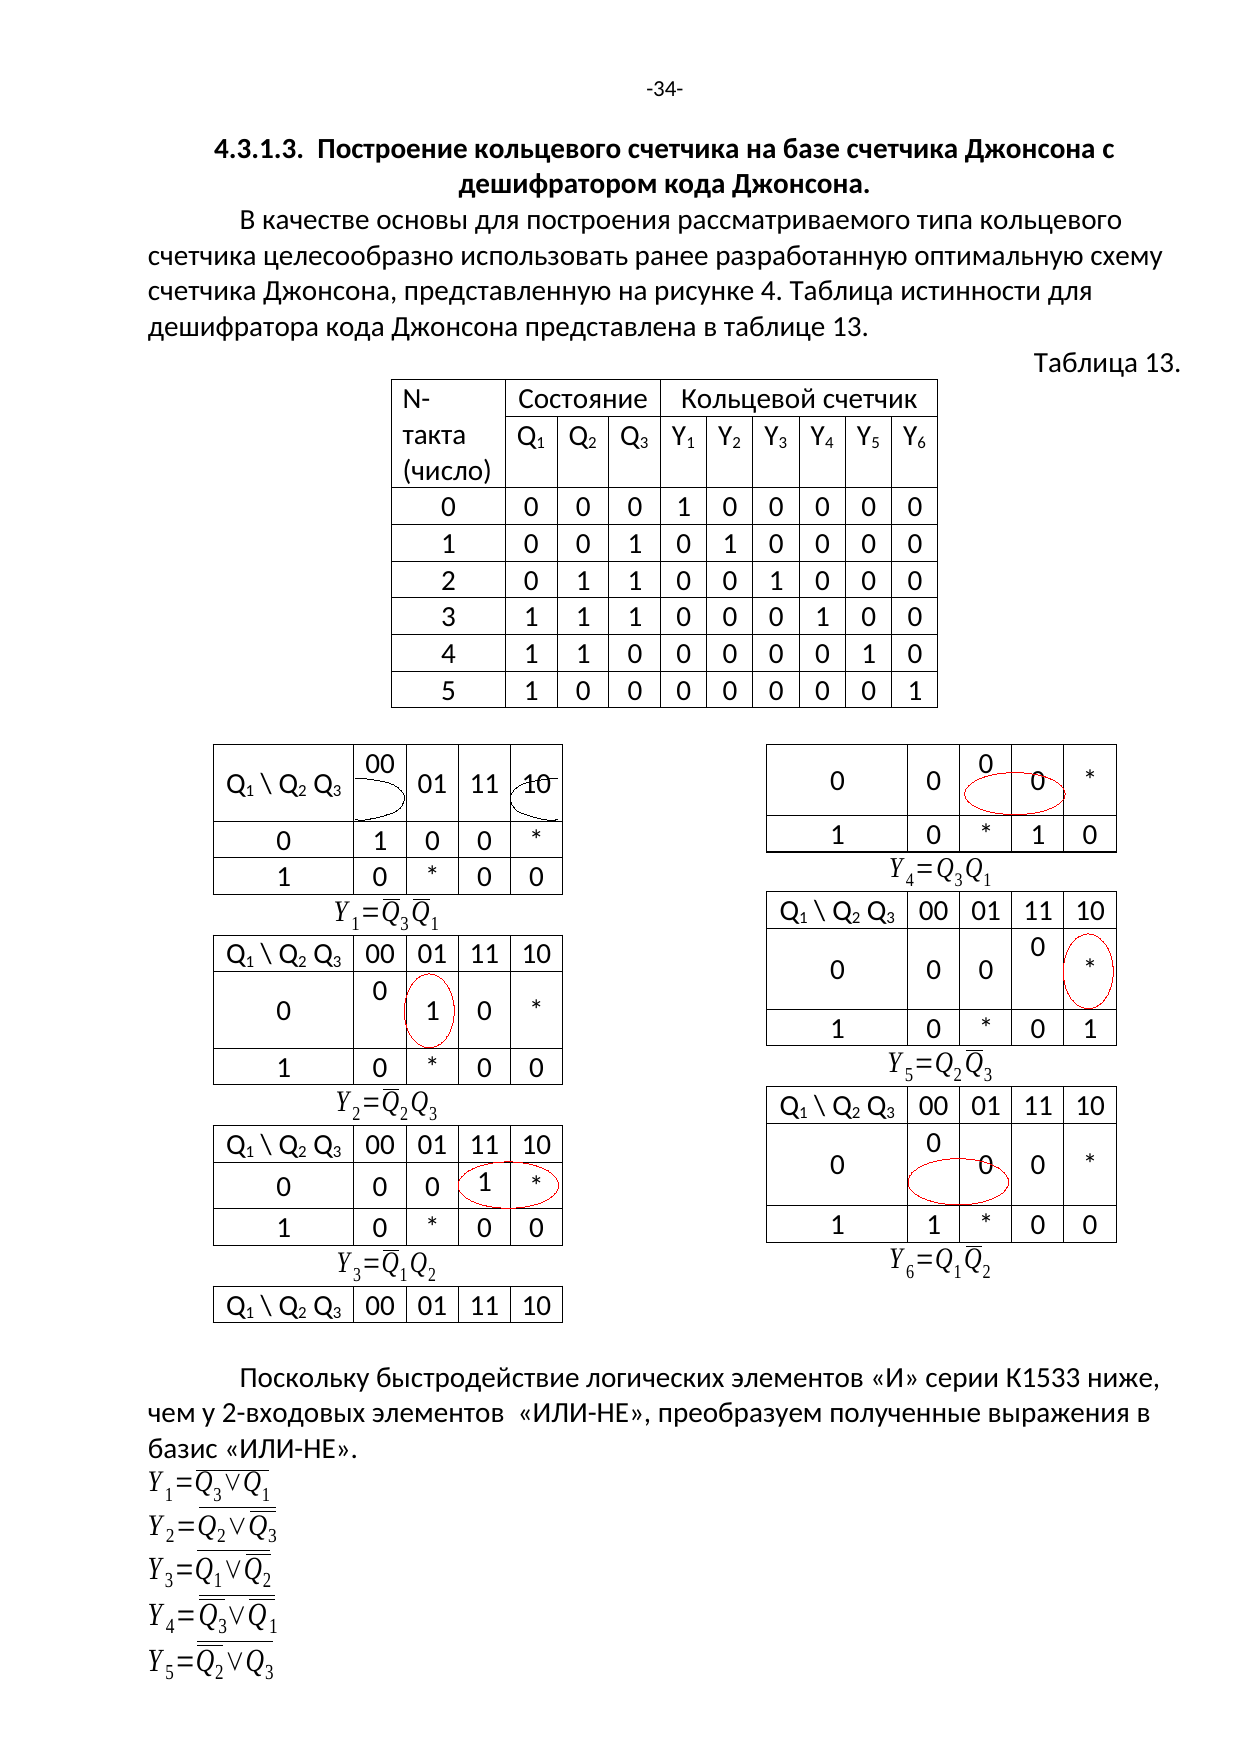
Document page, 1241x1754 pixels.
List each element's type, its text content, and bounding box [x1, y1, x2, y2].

table_cell 1 [846, 635, 891, 671]
table_cell 1 [459, 1163, 510, 1208]
table_header 01 [407, 936, 458, 971]
table_header 11 [459, 1287, 510, 1322]
table_cell 0 [609, 672, 660, 707]
table_cell 0 [511, 1049, 562, 1084]
table_header 00 [908, 1087, 959, 1123]
table_header N-такта (число) [392, 380, 505, 487]
table_cell 1 [214, 858, 353, 894]
table_header Состояние [506, 380, 660, 416]
table_cell 0 [661, 525, 706, 561]
table_cell 1 [707, 525, 752, 561]
table_cell 0 [1012, 1206, 1063, 1242]
table_cell 0 [354, 972, 406, 1048]
table_cell 0 [767, 745, 907, 815]
table_cell 0 [800, 562, 845, 597]
table_cell 1 [767, 1010, 907, 1045]
table_cell 0 [354, 1049, 406, 1084]
table_cell 0 [707, 635, 752, 671]
table_cell 0 [892, 525, 937, 561]
table_cell 1 [214, 1049, 353, 1084]
table_cell 0 [800, 635, 845, 671]
table_cell 1 [558, 635, 608, 671]
table_cell * [407, 1049, 458, 1084]
table_header 00 [354, 1287, 406, 1322]
table_header 11 [459, 1126, 510, 1162]
table_cell 1 [214, 1209, 353, 1245]
table_header 01 [407, 1287, 458, 1322]
table_header Кольцевой счетчик [661, 380, 937, 416]
table_cell 0 [846, 598, 891, 634]
table_cell 1 [506, 598, 557, 634]
table_cell 0 [354, 1209, 406, 1245]
table_cell * [511, 972, 562, 1048]
table_cell 0 [800, 672, 845, 707]
table_cell 0 [960, 1124, 1011, 1205]
table_header 00 [354, 1126, 406, 1162]
table_cell 0 [354, 1163, 406, 1208]
table_header 10 [1064, 892, 1116, 927]
table_cell 0 [214, 822, 353, 857]
table_cell 1 [908, 1206, 959, 1242]
table_cell * [511, 1163, 562, 1208]
table_cell 0 [908, 745, 959, 815]
table_header 00 [908, 892, 959, 927]
table_cell 0 [354, 858, 406, 894]
table_cell * [1064, 1124, 1116, 1205]
table_cell 0 [661, 598, 706, 634]
text Поскольку быстродействие логических элементов «И» серии К1533 ниже, чем у 2-входовых элементов «ИЛИ-НЕ», преобразуем полученные выражения в базис «ИЛИ-НЕ». [148, 1359, 1181, 1466]
table_header Q1 \ Q2 Q3 [767, 892, 907, 927]
table_cell 0 [661, 672, 706, 707]
table_header Q1 \ Q2 Q3 [767, 1087, 907, 1123]
table_cell 1 [892, 672, 937, 707]
table_header 11 [459, 745, 510, 821]
table_cell Y6 [892, 417, 937, 487]
table_header 10 [511, 1126, 562, 1162]
table_cell 0 [609, 635, 660, 671]
table_cell 0 [767, 929, 907, 1009]
table_cell 0 [908, 1010, 959, 1045]
table_cell 1 [506, 635, 557, 671]
table_header 11 [1012, 1087, 1063, 1123]
table_cell 0 [960, 745, 1011, 815]
table_cell 0 [558, 672, 608, 707]
table_header 10 [1064, 1087, 1116, 1123]
table_cell 1 [767, 816, 907, 851]
table_cell 0 [558, 488, 608, 524]
table_cell 0 [392, 488, 505, 524]
table_cell * [1064, 745, 1116, 815]
table_cell 0 [707, 672, 752, 707]
text Таблица 13. [148, 344, 1181, 379]
table_header 10 [511, 745, 562, 821]
table_cell 0 [846, 488, 891, 524]
table_cell 1 [558, 562, 608, 597]
table_cell Q3 [609, 417, 660, 487]
table_cell * [960, 1010, 1011, 1045]
table_cell 1 [354, 822, 406, 857]
table_cell 0 [960, 929, 1011, 1009]
table_cell * [960, 1206, 1011, 1242]
table_cell 1 [558, 598, 608, 634]
table_cell 5 [392, 672, 505, 707]
table_cell * [960, 816, 1011, 851]
table_cell 0 [506, 562, 557, 597]
text В качестве основы для построения рассматриваемого типа кольцевого счетчика целесообразно использовать ранее разработанную оптимальную схему счетчика Джонсона, представленную на рисунке 4. Таблица истинности для дешифратора кода Джонсона представлена в таблице 13. [148, 201, 1181, 344]
table_cell 1 [661, 488, 706, 524]
table_cell 0 [661, 562, 706, 597]
table_cell 0 [511, 1209, 562, 1245]
table_cell 0 [214, 1163, 353, 1208]
table_cell 0 [892, 635, 937, 671]
table_cell 0 [800, 488, 845, 524]
table_header 10 [511, 936, 562, 971]
table_cell Q2 [558, 417, 608, 487]
table_cell 0 [753, 488, 799, 524]
table_cell * [407, 858, 458, 894]
table_cell Y3 [753, 417, 799, 487]
table_cell 0 [1012, 929, 1063, 1009]
table_cell Y1 [661, 417, 706, 487]
table_cell 0 [1012, 1010, 1063, 1045]
table_cell 0 [753, 525, 799, 561]
table_header 10 [511, 1287, 562, 1322]
table_cell 0 [908, 816, 959, 851]
table_cell 1 [1064, 1010, 1116, 1045]
table_cell 0 [459, 1049, 510, 1084]
table_cell 1 [609, 562, 660, 597]
table_cell Y5 [846, 417, 891, 487]
table_cell 0 [846, 672, 891, 707]
table_cell 3 [392, 598, 505, 634]
table_cell 0 [511, 858, 562, 894]
table_cell 4 [392, 635, 505, 671]
table_cell 0 [506, 488, 557, 524]
table_header 01 [407, 745, 458, 821]
table_cell 2 [392, 562, 505, 597]
table_cell 1 [609, 598, 660, 634]
table_cell 1 [392, 525, 505, 561]
table_cell 0 [707, 598, 752, 634]
table_header 01 [960, 892, 1011, 927]
table_header 00 [354, 936, 406, 971]
table_cell 0 [459, 822, 510, 857]
table_cell * [511, 822, 562, 857]
table_header 11 [459, 936, 510, 971]
table_cell 1 [609, 525, 660, 561]
table_cell 0 [908, 1124, 959, 1205]
table_header Q1 \ Q2 Q3 [214, 936, 353, 971]
table_cell 1 [506, 672, 557, 707]
table_cell 0 [1012, 745, 1063, 815]
table_cell 1 [767, 1206, 907, 1242]
table_cell Q1 [506, 417, 557, 487]
table_header Q1 \ Q2 Q3 [214, 1287, 353, 1322]
table_cell 0 [609, 488, 660, 524]
table_cell 0 [767, 1124, 907, 1205]
table_cell 1 [800, 598, 845, 634]
table_cell 0 [1064, 816, 1116, 851]
table_cell 0 [707, 488, 752, 524]
table_cell 0 [214, 972, 353, 1048]
table_cell 0 [892, 598, 937, 634]
table_cell 0 [459, 972, 510, 1048]
table_cell 0 [661, 635, 706, 671]
table_cell 0 [558, 525, 608, 561]
table_cell 0 [908, 929, 959, 1009]
table_header Q1 \ Q2 Q3 [214, 1126, 353, 1162]
table_cell * [1064, 929, 1116, 1009]
table_cell 0 [846, 562, 891, 597]
table_cell 0 [407, 1163, 458, 1208]
table_header 01 [960, 1087, 1011, 1123]
table_cell 0 [407, 822, 458, 857]
table_cell 0 [892, 562, 937, 597]
table_cell 0 [753, 598, 799, 634]
table_header 00 [354, 745, 406, 821]
table_cell 0 [753, 635, 799, 671]
table_cell 0 [459, 858, 510, 894]
table_cell 0 [707, 562, 752, 597]
table_header 01 [407, 1126, 458, 1162]
table_cell 1 [1012, 816, 1063, 851]
table_cell * [407, 1209, 458, 1245]
table_cell 0 [506, 525, 557, 561]
table_cell 0 [846, 525, 891, 561]
table_cell 1 [753, 562, 799, 597]
table_cell 0 [800, 525, 845, 561]
table_cell 0 [1012, 1124, 1063, 1205]
table_cell 0 [459, 1209, 510, 1245]
table_cell 0 [892, 488, 937, 524]
table_cell 0 [1064, 1206, 1116, 1242]
table_cell 1 [407, 972, 458, 1048]
table_cell Y4 [800, 417, 845, 487]
table_cell Y2 [707, 417, 752, 487]
table_header 11 [1012, 892, 1063, 927]
text 4.3.1.3. Построение кольцевого счетчика на базе счетчика Джонсона с дешифратором кода Джонсона. [148, 130, 1181, 201]
table_header Q1 \ Q2 Q3 [214, 745, 353, 821]
table_cell 0 [753, 672, 799, 707]
